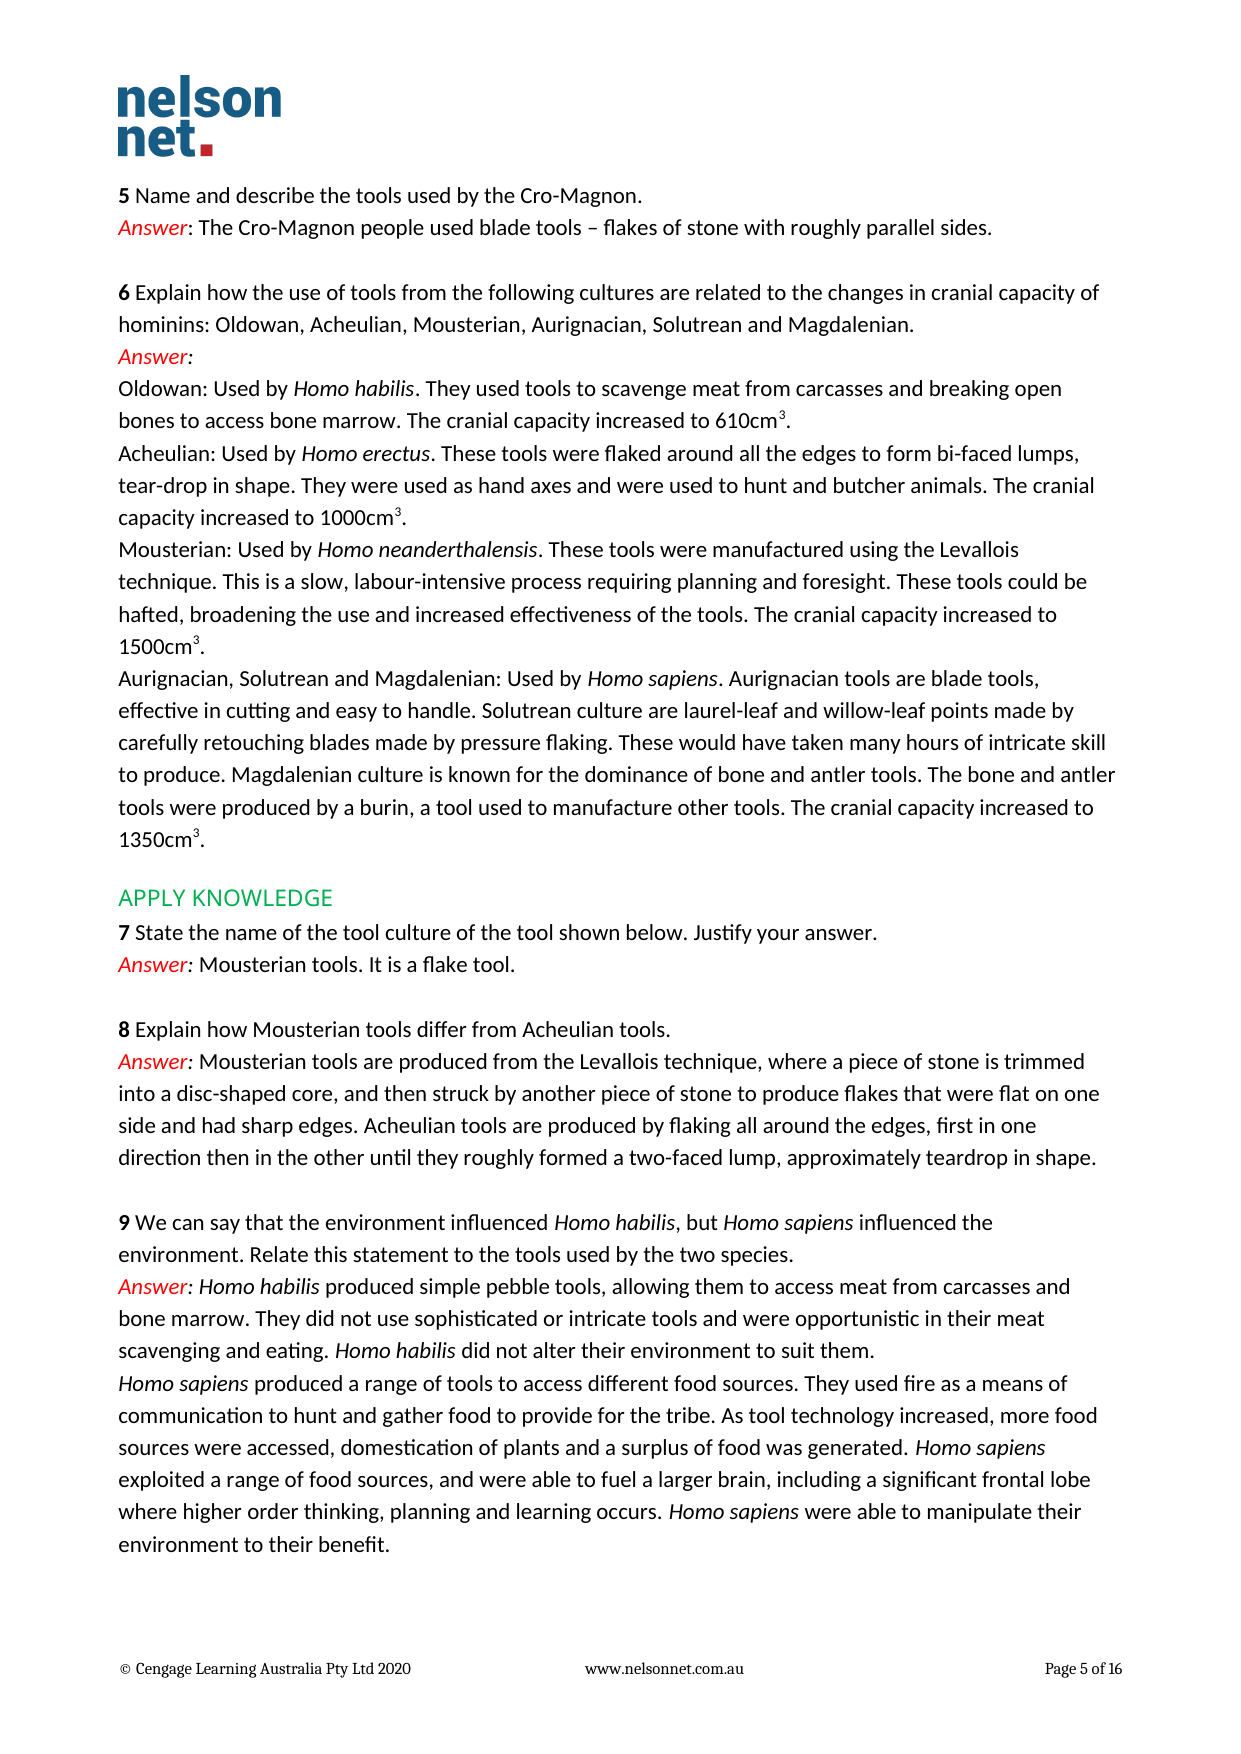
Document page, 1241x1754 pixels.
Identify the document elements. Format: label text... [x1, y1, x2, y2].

text 7 State the name of the tool culture of the tool shown below. Justify your answer. [118, 918, 1122, 946]
text 5 Name and describe the tools used by the Cro-Magnon. [118, 181, 1122, 209]
text Homo sapiens produced a range of tools to access different food sources. They used fire as a means of communication to hunt and gather food to provide for the tribe. As tool technology increased, more food sources were accessed, domestication of plants and a surplus of food was generated. Homo sapiens exploited a range of food sources, and were able to fuel a larger brain, including a significant frontal lobe where higher order thinking, planning and learning occurs. Homo sapiens were able to manipulate their environment to their benefit. [118, 1369, 1122, 1558]
text Answer: Mousterian tools are produced from the Levallois technique, where a piece of stone is trimmed into a disc-shaped core, and then struck by another piece of stone to produce flakes that were flat on one side and had sharp edges. Acheulian tools are produced by flaking all around the edges, first in one direction then in the other until they roughly formed a two-faced lump, approximately teardrop in shape. [118, 1047, 1122, 1171]
text 9 We can say that the environment influenced Homo habilis, but Homo sapiens influenced the environment. Relate this statement to the tools used by the two species. [118, 1208, 1122, 1268]
text Oldowan: Used by Homo habilis. They used tools to scavenge meat from carcasses and breaking open bones to access bone marrow. The cranial capacity increased to 610cm3. [118, 374, 1122, 434]
text Answer: The Cro-Magnon people used blade tools – flakes of stone with roughly parallel sides. [118, 213, 1122, 241]
text APPLY KNOWLEDGE [118, 882, 1122, 913]
text Answer: Mousterian tools. It is a flake tool. [118, 950, 1122, 978]
text Answer: Homo habilis produced simple pebble tools, allowing them to access meat from carcasses and bone marrow. They did not use sophisticated or intricate tools and were opportunistic in their meat scavenging and eating. Homo habilis did not alter their environment to suit them. [118, 1272, 1122, 1364]
text Answer: [118, 342, 1122, 370]
text Acheulian: Used by Homo erectus. These tools were flaked around all the edges to form bi-faced lumps, tear-drop in shape. They were used as hand axes and were used to hunt and butcher animals. The cranial capacity increased to 1000cm3. [118, 439, 1122, 531]
picture [118, 75, 281, 157]
text 8 Explain how Mousterian tools differ from Acheulian tools. [118, 1015, 1122, 1043]
text Aurignacian, Solutrean and Magdalenian: Used by Homo sapiens. Aurignacian tools are blade tools, effective in cutting and easy to handle. Solutrean culture are laurel-leaf and willow-leaf points made by carefully retouching blades made by pressure flaking. These would have taken many hours of intricate skill to produce. Magdalenian culture is known for the dominance of bone and antler tools. The bone and antler tools were produced by a burin, a tool used to manufacture other tools. The cranial capacity increased to 1350cm3. [118, 664, 1122, 853]
text Mousterian: Used by Homo neanderthalensis. These tools were manufactured using the Levallois technique. This is a slow, labour-intensive process requiring planning and foresight. These tools could be hafted, broadening the use and increased effectiveness of the tools. The cranial capacity increased to 1500cm3. [118, 535, 1122, 660]
text 6 Explain how the use of tools from the following cultures are related to the changes in cranial capacity of hominins: Oldowan, Acheulian, Mousterian, Aurignacian, Solutrean and Magdalenian. [118, 278, 1122, 338]
